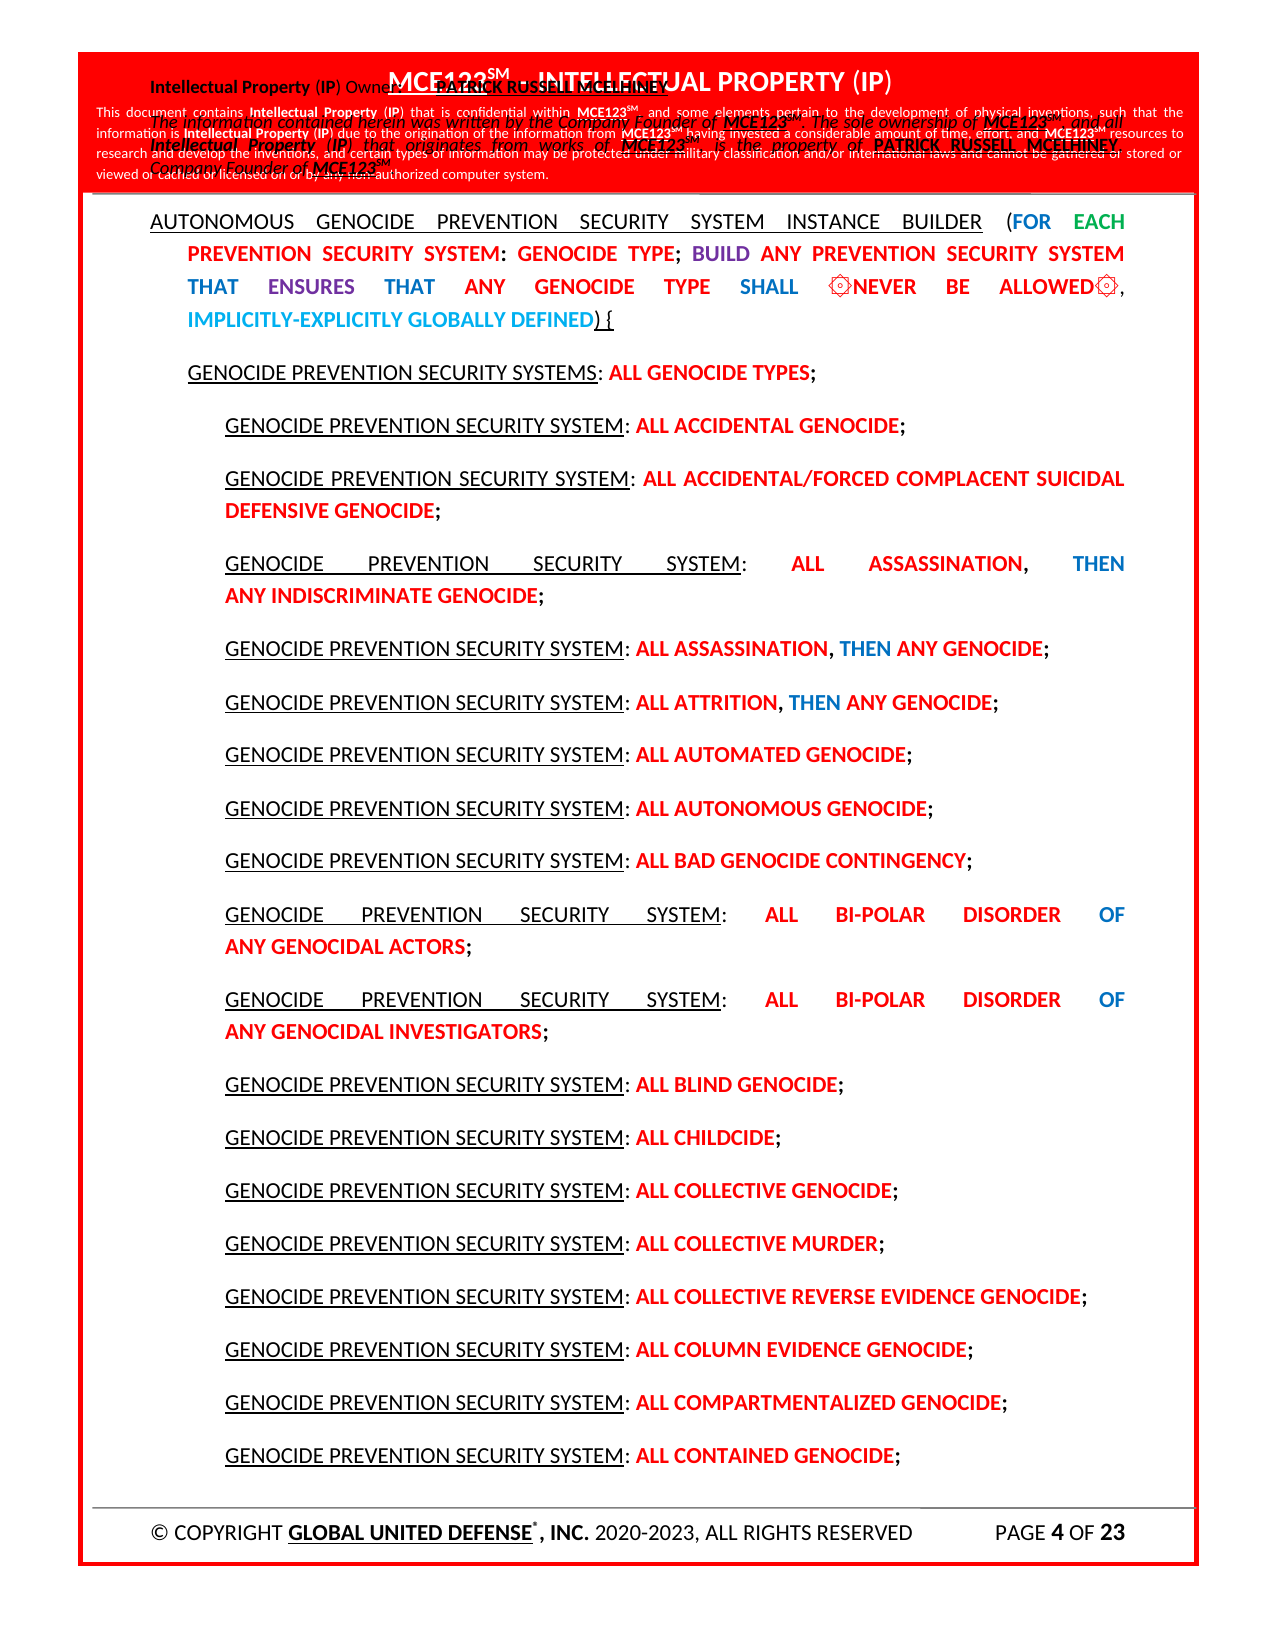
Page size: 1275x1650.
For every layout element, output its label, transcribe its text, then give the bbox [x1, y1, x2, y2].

text GENOCIDE PREVENTION SECURITY SYSTEM: ALL COLLECTIVE GENOCIDE; [225, 1176, 1125, 1204]
text GENOCIDE PREVENTION SECURITY SYSTEM: ALL CHILDCIDE; [225, 1123, 1125, 1151]
text GENOCIDE PREVENTION SECURITY SYSTEM: ALL BI-POLAR DISORDER OF ANY GENOCIDAL ACTORS; [225, 900, 1125, 960]
text GENOCIDE PREVENTION SECURITY SYSTEM: ALL CONTAINED GENOCIDE; [225, 1441, 1125, 1469]
text GENOCIDE PREVENTION SECURITY SYSTEM: ALL COLLECTIVE MURDER; [225, 1229, 1125, 1257]
text GENOCIDE PREVENTION SECURITY SYSTEM: ALL BI-POLAR DISORDER OF ANY GENOCIDAL INVESTIGATORS; [225, 985, 1125, 1045]
text GENOCIDE PREVENTION SECURITY SYSTEM: ALL ACCIDENTAL/FORCED COMPLACENT SUICIDAL DEFENSIVE GENOCIDE; [225, 464, 1125, 524]
text GENOCIDE PREVENTION SECURITY SYSTEM: ALL ASSASSINATION, THEN ANY GENOCIDE; [225, 634, 1125, 663]
text AUTONOMOUS GENOCIDE PREVENTION SECURITY SYSTEM INSTANCE BUILDER (FOR EACH PREVENTION SECURITY SYSTEM: GENOCIDE TYPE; BUILD ANY PREVENTION SECURITY SYSTEM THAT ENSURES THAT ANY GENOCIDE TYPE SHALL ۞NEVER BE ALLOWED۞, IMPLICITLY-EXPLICITLY GLOBALLY DEFINED) { [150, 207, 1125, 333]
text GENOCIDE PREVENTION SECURITY SYSTEM: ALL COLUMN EVIDENCE GENOCIDE; [225, 1335, 1125, 1363]
text GENOCIDE PREVENTION SECURITY SYSTEM: ALL BAD GENOCIDE CONTINGENCY; [225, 847, 1125, 875]
text GENOCIDE PREVENTION SECURITY SYSTEM: ALL ATTRITION, THEN ANY GENOCIDE; [225, 688, 1125, 716]
text GENOCIDE PREVENTION SECURITY SYSTEM: ALL AUTONOMOUS GENOCIDE; [225, 794, 1125, 822]
text GENOCIDE PREVENTION SECURITY SYSTEM: ALL BLIND GENOCIDE; [225, 1070, 1125, 1098]
text GENOCIDE PREVENTION SECURITY SYSTEMS: ALL GENOCIDE TYPES; [187, 358, 1125, 386]
text GENOCIDE PREVENTION SECURITY SYSTEM: ALL COLLECTIVE REVERSE EVIDENCE GENOCIDE; [225, 1282, 1125, 1310]
text GENOCIDE PREVENTION SECURITY SYSTEM: ALL ACCIDENTAL GENOCIDE; [225, 411, 1125, 439]
text GENOCIDE PREVENTION SECURITY SYSTEM: ALL ASSASSINATION, THEN ANY INDISCRIMINATE GENOCIDE; [225, 549, 1125, 609]
text GENOCIDE PREVENTION SECURITY SYSTEM: ALL COMPARTMENTALIZED GENOCIDE; [225, 1388, 1125, 1416]
text GENOCIDE PREVENTION SECURITY SYSTEM: ALL AUTOMATED GENOCIDE; [225, 741, 1125, 769]
